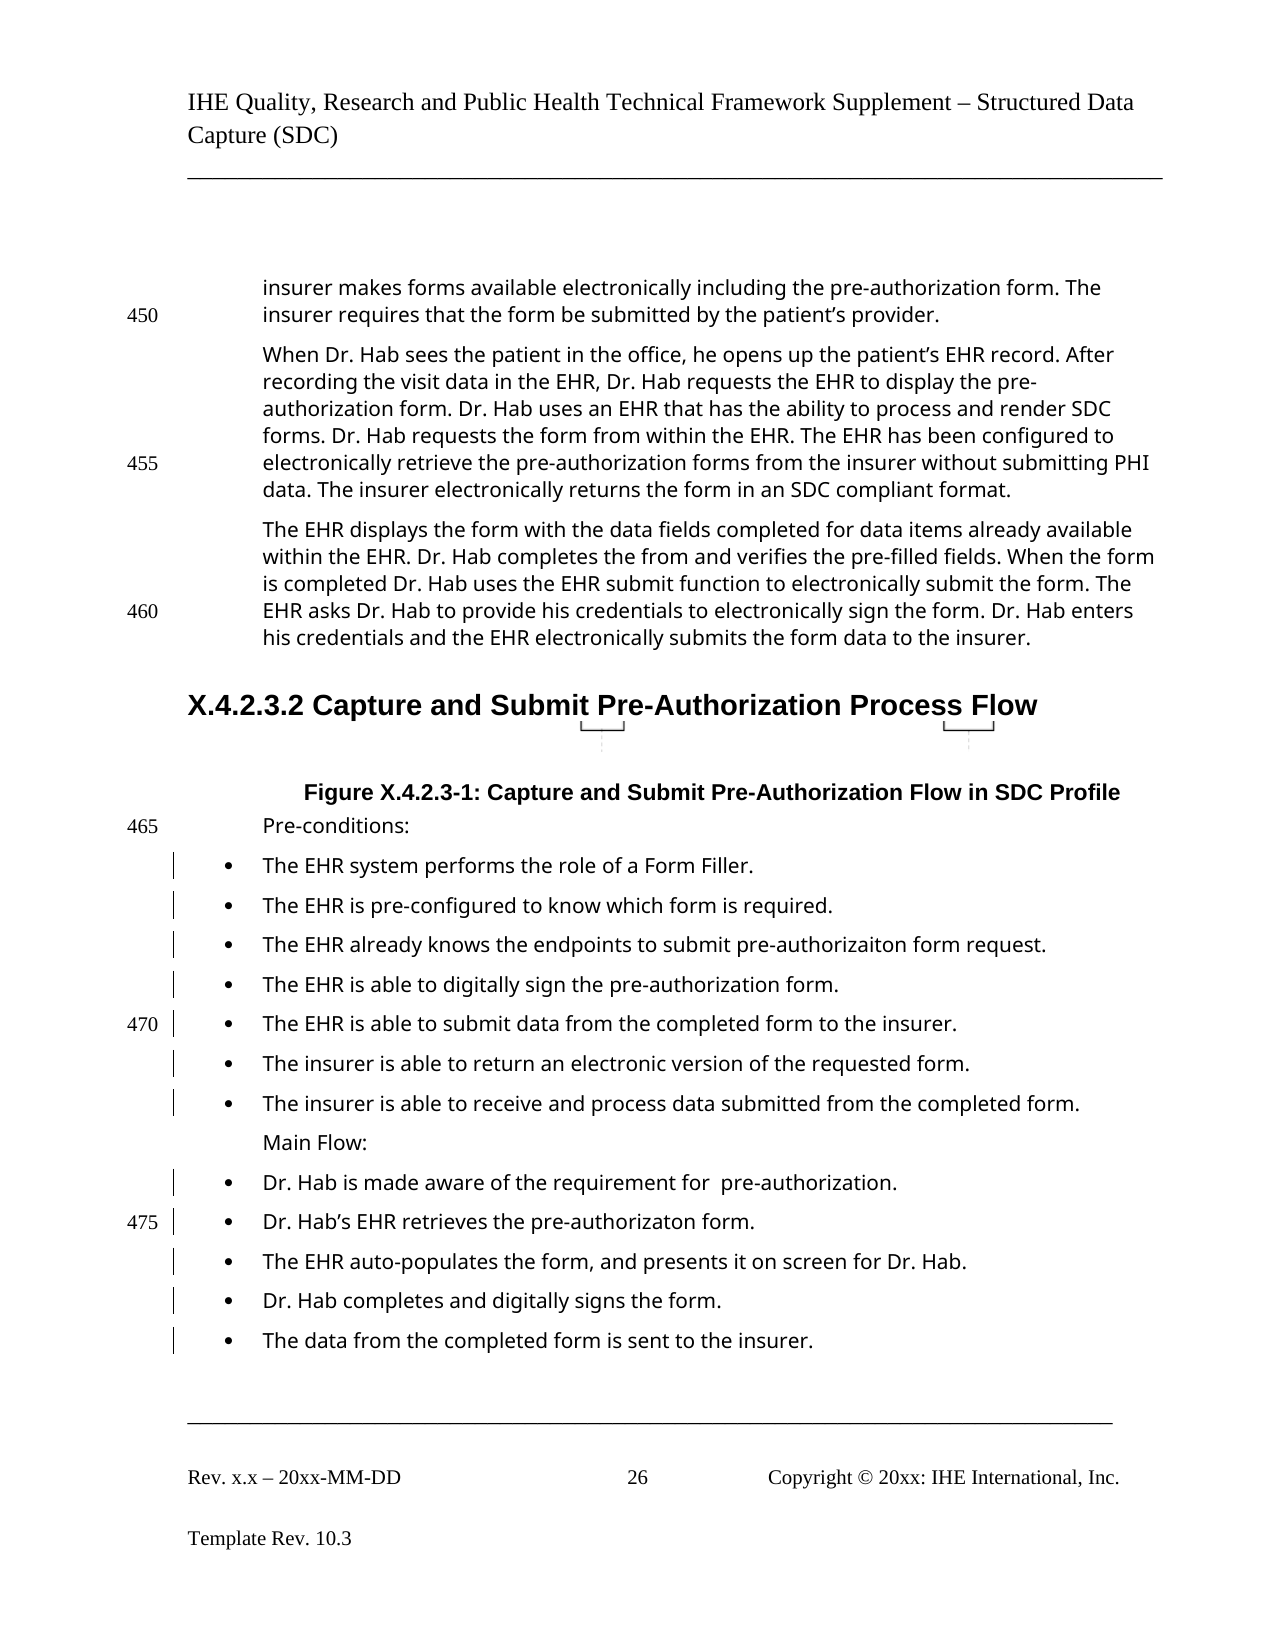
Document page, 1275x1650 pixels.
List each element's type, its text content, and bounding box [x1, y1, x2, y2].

list The EHR auto-populates the form, and presents it on screen for Dr. Hab. [225, 1248, 1162, 1275]
list The EHR is able to digitally sign the pre-authorization form. [225, 971, 1162, 998]
list The EHR already knows the endpoints to submit pre-authorizaiton form request. [225, 931, 1162, 958]
list Dr. Hab completes and digitally signs the form. [225, 1287, 1162, 1314]
list Dr. Hab’s EHR retrieves the pre-authorizaton form. [225, 1208, 1162, 1235]
list The data from the completed form is sent to the insurer. [225, 1327, 1162, 1354]
text Main Flow: [262, 1129, 1162, 1156]
subtitle X.4.2.3.2 Capture and Submit Pre-Authorization Process Flow [187, 688, 1162, 722]
text When Dr. Hab sees the patient in the office, he opens up the patient’s EHR record. After recording the visit data in the EHR, Dr. Hab requests the EHR to display the pre-authorization form. Dr. Hab uses an EHR that has the ability to process and render SDC forms. Dr. Hab requests the form from within the EHR. The EHR has been configured to electronically retrieve the pre-authorization forms from the insurer without submitting PHI data. The insurer electronically returns the form in an SDC compliant format. [262, 340, 1162, 503]
list The insurer is able to return an electronic version of the requested form. [225, 1050, 1162, 1077]
text The EHR displays the form with the data fields completed for data items already available within the EHR. Dr. Hab completes the from and verifies the pre-filled fields. When the form is completed Dr. Hab uses the EHR submit function to electronically submit the form. The EHR asks Dr. Hab to provide his credentials to electronically sign the form. Dr. Hab enters his credentials and the EHR electronically submits the form data to the insurer. [262, 515, 1162, 651]
list The EHR is able to submit data from the completed form to the insurer. [225, 1010, 1162, 1037]
text Pre-conditions: [262, 812, 1162, 839]
list The EHR system performs the role of a Form Filler. [225, 852, 1162, 879]
list The EHR is pre-configured to know which form is required. [225, 891, 1162, 918]
title Figure X.4.2.3-1: Capture and Submit Pre-Authorization Flow in SDC Profile [262, 779, 1162, 806]
list The insurer is able to receive and process data submitted from the completed form. [225, 1089, 1162, 1116]
list Dr. Hab is made aware of the requirement for pre-authorization. [225, 1168, 1162, 1196]
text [262, 274, 1162, 328]
